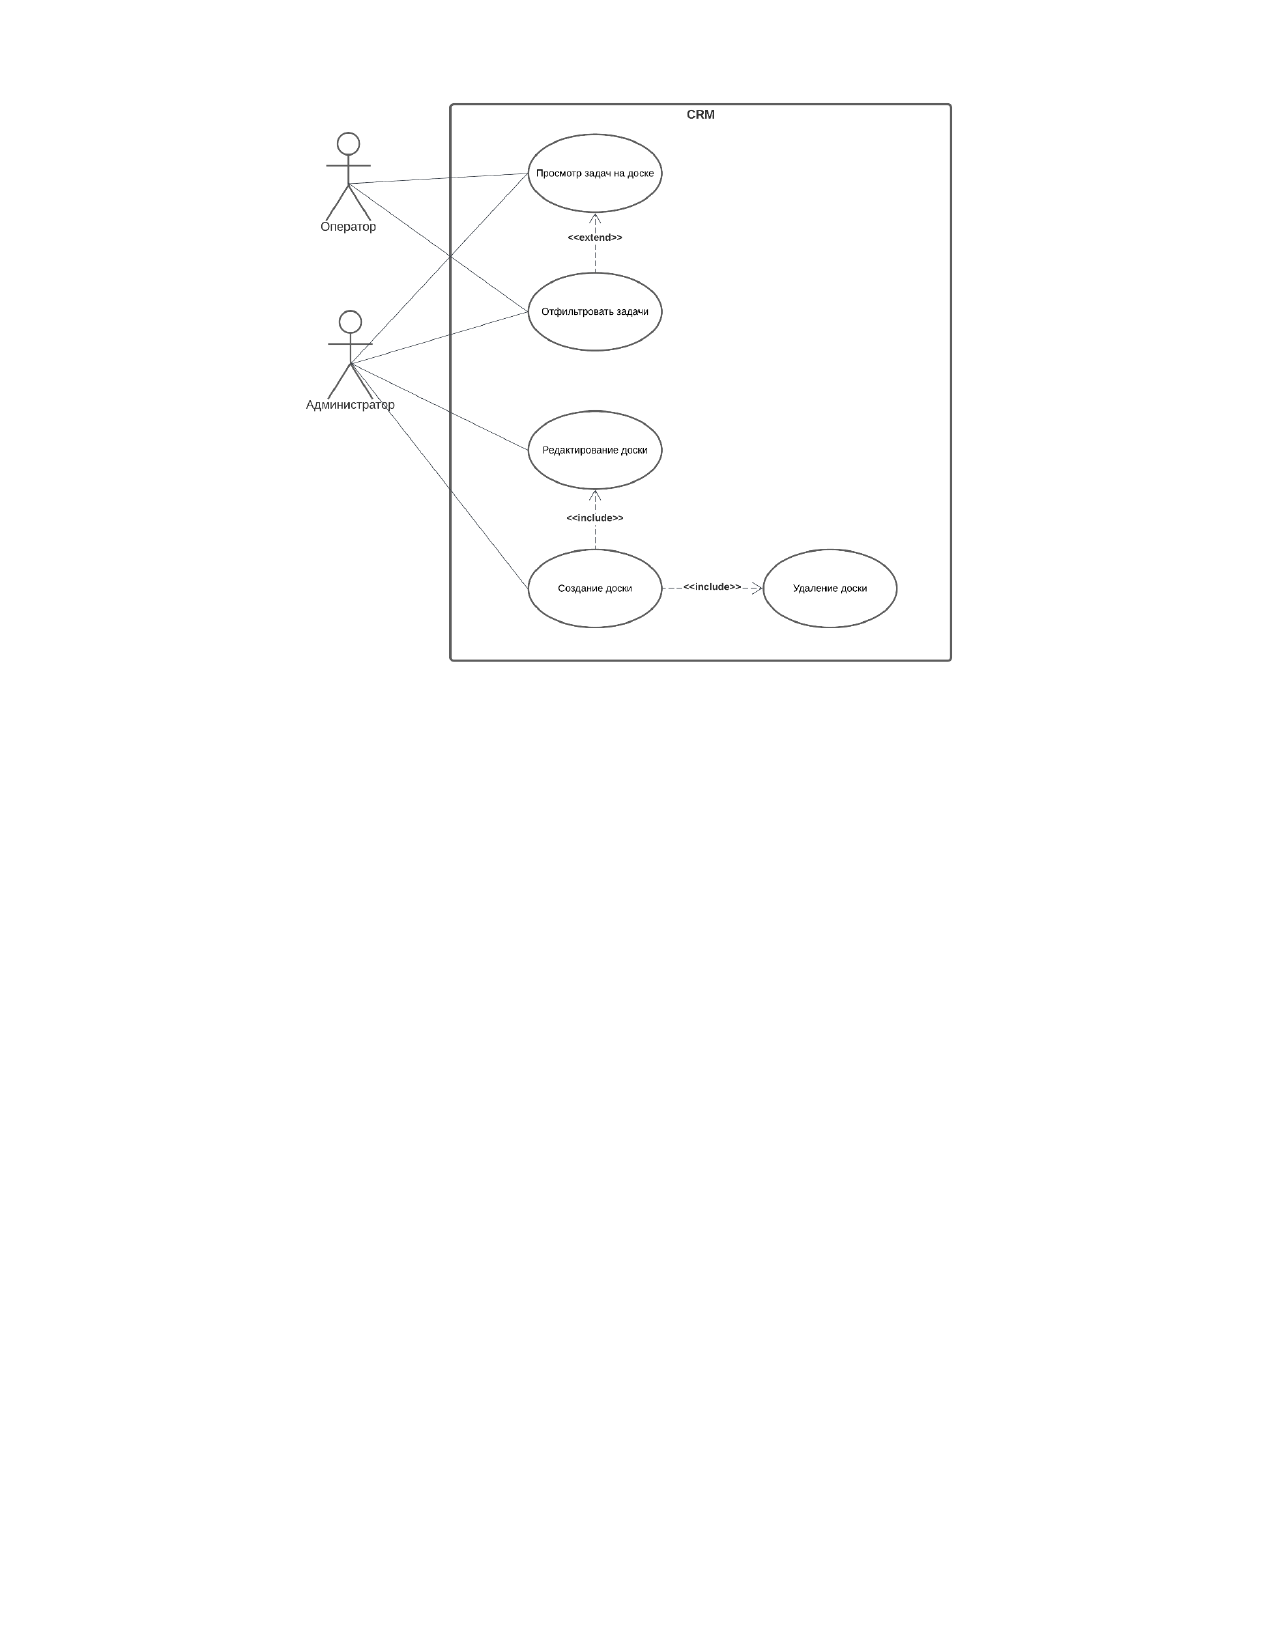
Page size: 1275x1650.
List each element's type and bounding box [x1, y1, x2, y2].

picture [118, 14, 1158, 750]
